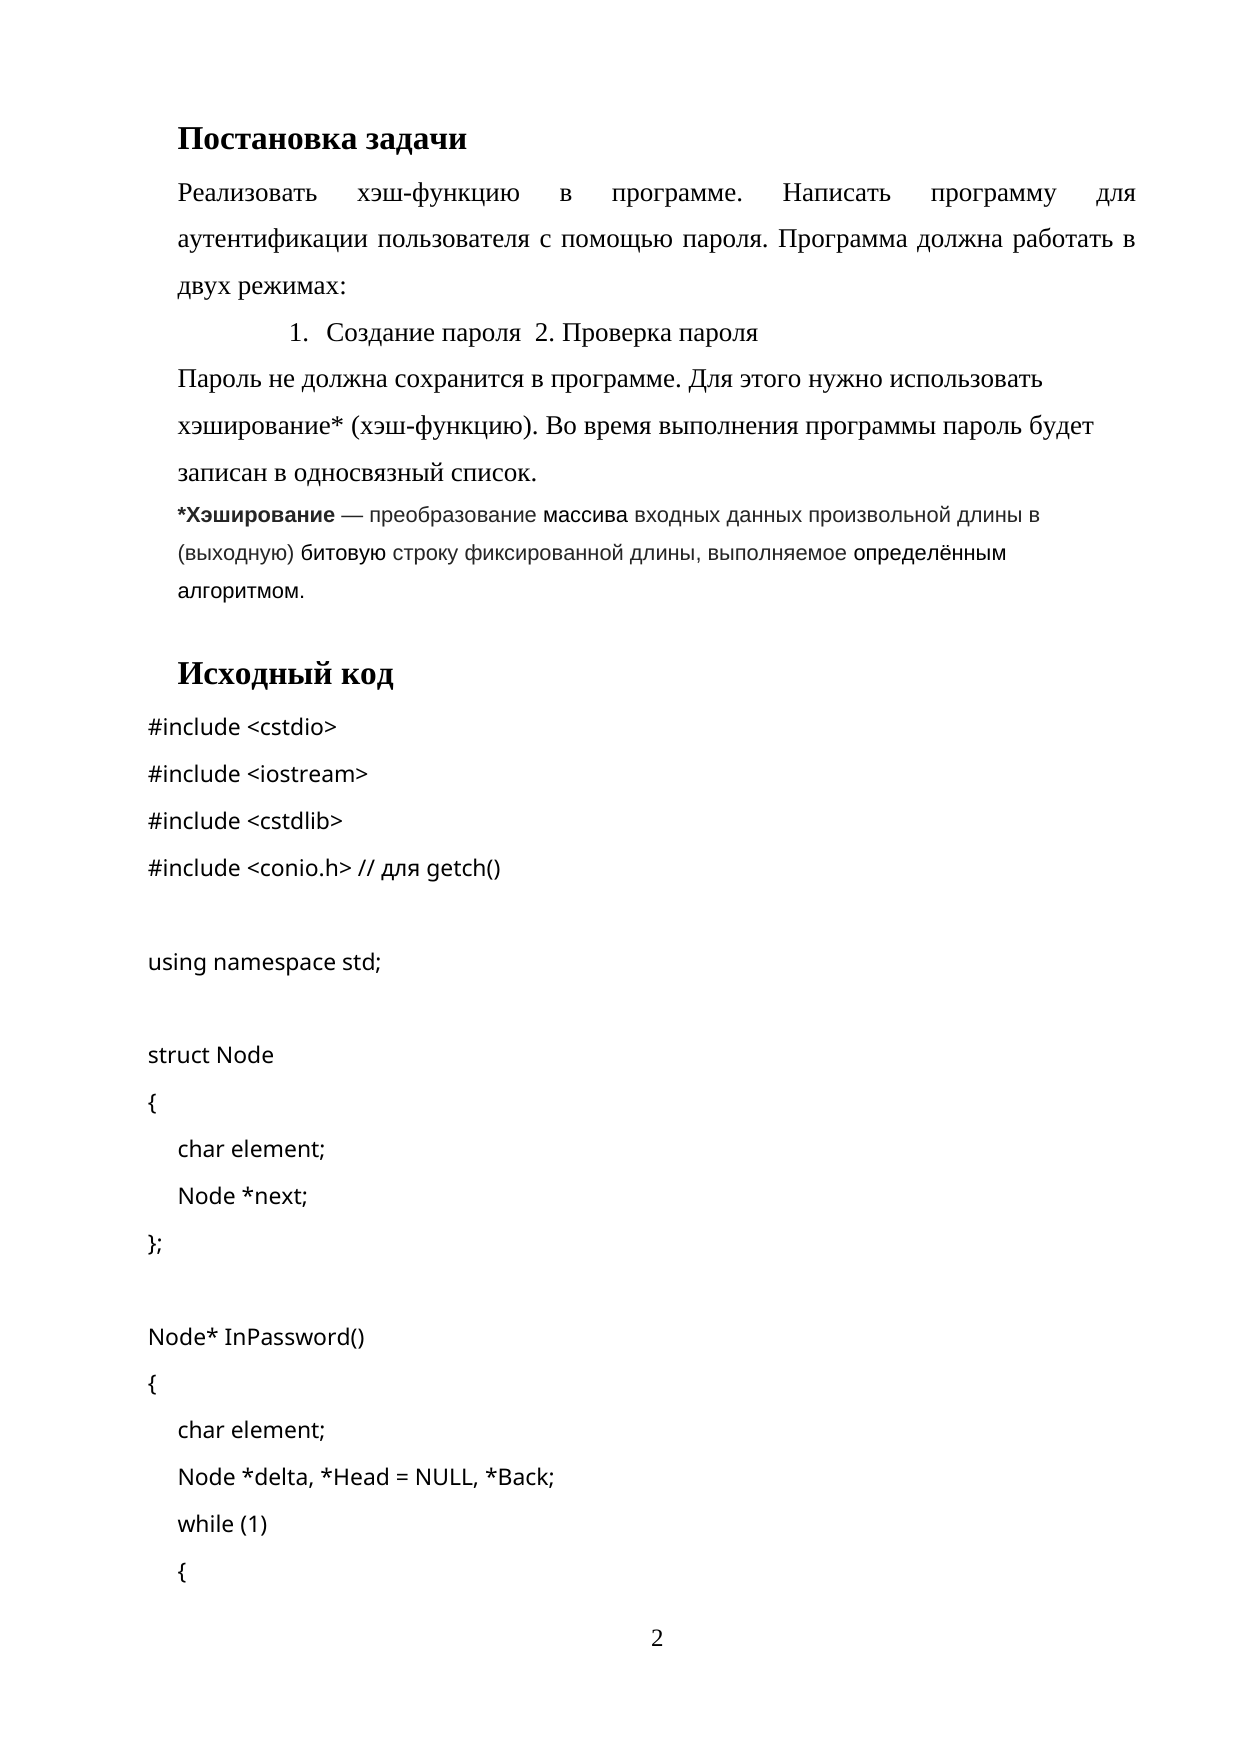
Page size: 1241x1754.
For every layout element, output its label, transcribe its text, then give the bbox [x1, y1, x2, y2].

text Node *next; [148, 1180, 1137, 1211]
text #include <cstdlib> [148, 805, 1137, 836]
text Node* InPassword() [148, 1320, 1137, 1352]
text #include <conio.h> // для getch() [148, 852, 1137, 883]
text Node *delta, *Head = NULL, *Back; [148, 1461, 1137, 1492]
text Реализовать хэш-функцию в программе. Написать программу для аутентификации пользователя с помощью пароля. Программа должна работать в двух режимах: [177, 176, 1137, 300]
text #include <iostream> [148, 758, 1137, 789]
text using namespace std; [148, 945, 1137, 977]
text char element; [148, 1414, 1137, 1445]
list Создание пароля 2. Проверка пароля [288, 316, 1137, 347]
text { [148, 1086, 1137, 1117]
text }; [148, 1227, 1137, 1258]
text #include <cstdio> [148, 711, 1137, 742]
text struct Node [148, 1039, 1137, 1070]
text *Хэширование — преобразование массива входных данных произвольной длины в (выходную) битовую строку фиксированной длины, выполняемое определённым алгоритмом. [177, 502, 1137, 603]
text Пароль не должна сохранится в программе. Для этого нужно использовать хэширование* (хэш-функцию). Во время выполнения программы пароль будет записан в односвязный список. [177, 362, 1137, 487]
text Постановка задачи [177, 118, 1137, 156]
text { [148, 1367, 1137, 1398]
text while (1) [148, 1508, 1137, 1539]
text Исходный код [177, 653, 1137, 692]
text { [148, 1555, 1137, 1586]
text char element; [148, 1133, 1137, 1164]
